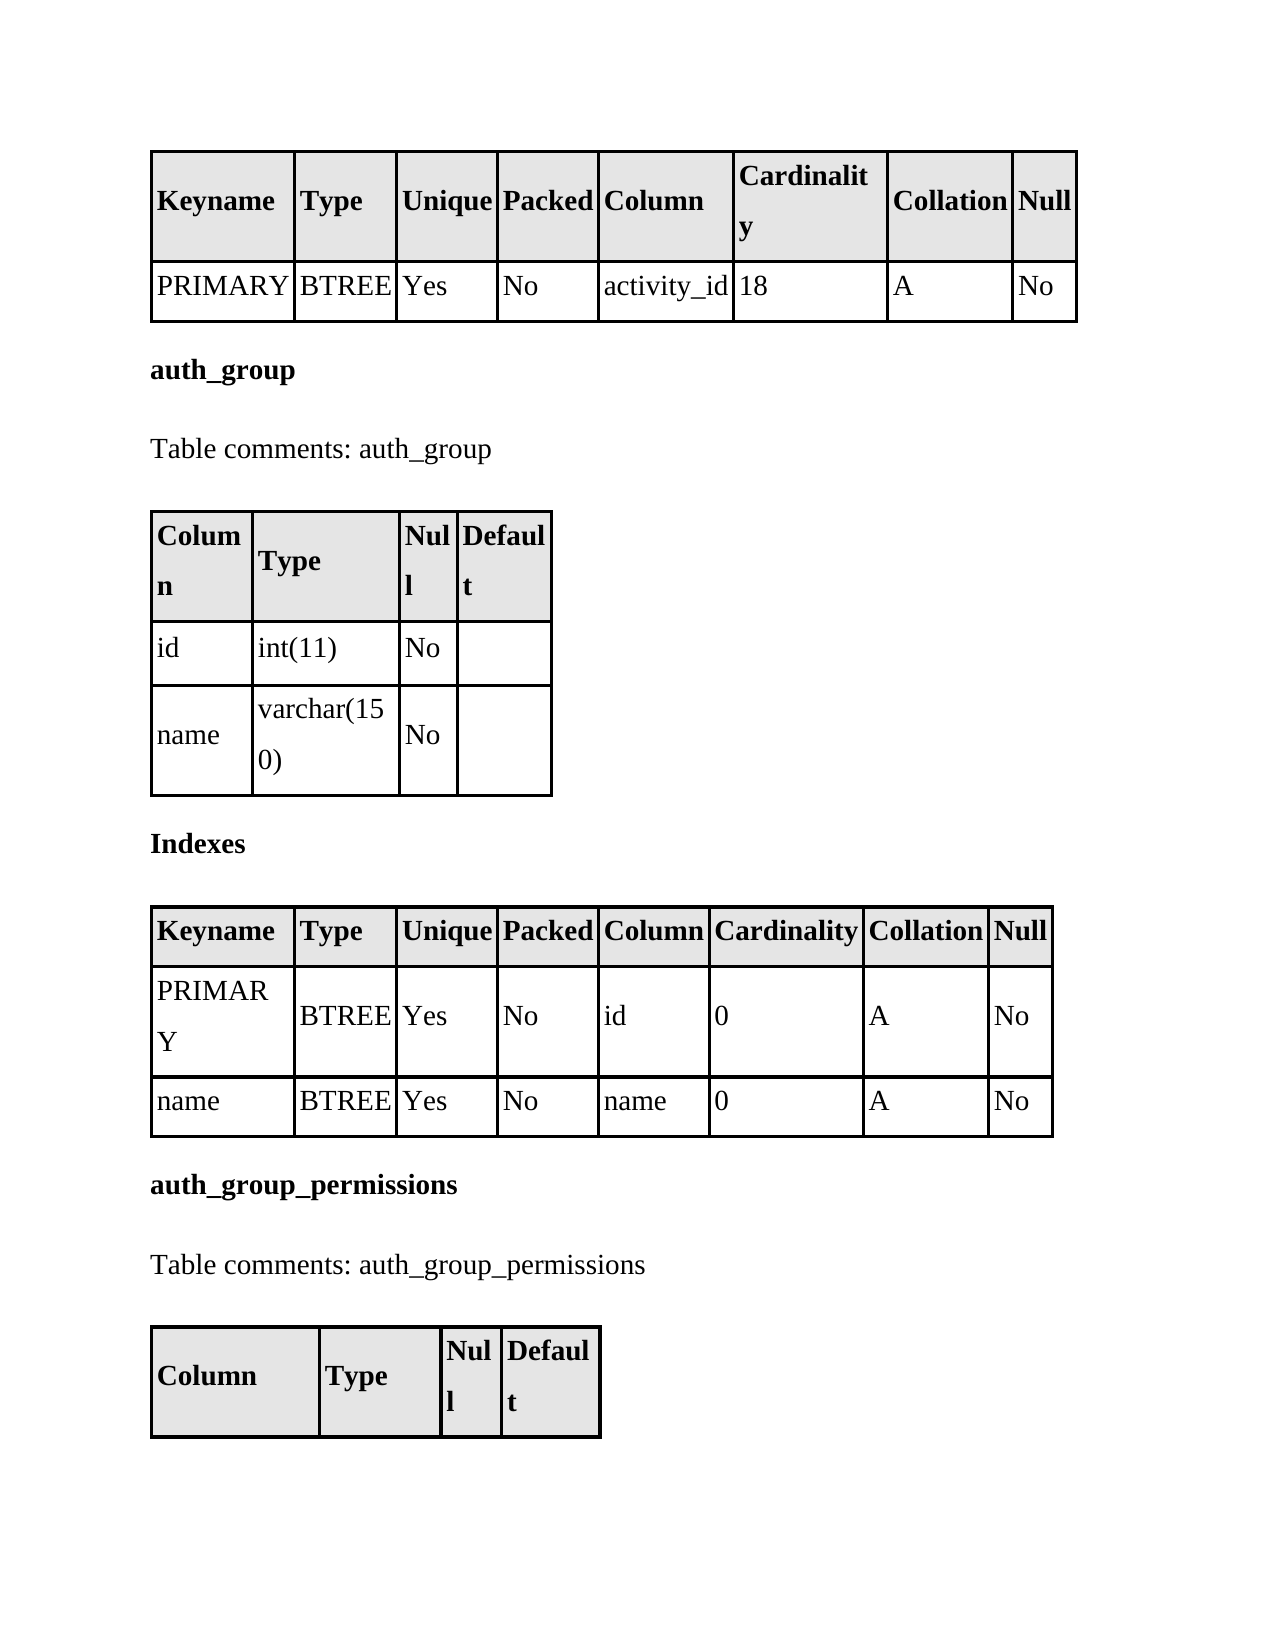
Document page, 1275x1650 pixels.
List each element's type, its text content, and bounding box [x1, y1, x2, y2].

table_cell [459, 687, 550, 794]
table_header Packed [499, 909, 597, 965]
table_header Type [254, 513, 398, 620]
table_header Unique [398, 909, 496, 965]
table_cell BTREE [296, 263, 395, 320]
table_cell name [153, 1079, 293, 1135]
table_cell No [401, 687, 456, 794]
table_cell No [499, 968, 597, 1075]
table_cell No [1014, 263, 1075, 320]
table_cell id [153, 623, 251, 683]
table_cell [459, 623, 550, 683]
table_header Cardinality [735, 153, 886, 260]
table_header Collation [889, 153, 1011, 260]
table_cell BTREE [296, 968, 395, 1075]
table_cell A [865, 968, 987, 1075]
table_cell varchar(150) [254, 687, 398, 794]
table_cell Yes [398, 1079, 496, 1135]
table_cell Yes [398, 968, 496, 1075]
table_header Keyname [153, 153, 293, 260]
table_header Null [990, 909, 1051, 965]
table_cell No [499, 263, 597, 320]
table_header Column [600, 153, 732, 260]
text Table comments: auth_group [150, 432, 1125, 465]
table_cell 0 [711, 968, 862, 1075]
table_cell name [600, 1079, 708, 1135]
table_header Packed [499, 153, 597, 260]
text Table comments: auth_group_permissions [150, 1247, 1125, 1280]
table_cell A [889, 263, 1011, 320]
table_header Cardinality [711, 909, 862, 965]
table_header Unique [398, 153, 496, 260]
table_header Collation [865, 909, 987, 965]
table_cell Yes [398, 263, 496, 320]
table_cell PRIMARY [153, 263, 293, 320]
text auth_group [150, 352, 1125, 386]
table_header Default [459, 513, 550, 620]
table_cell 18 [735, 263, 886, 320]
table_header Column [153, 513, 251, 620]
text auth_group_permissions [150, 1167, 1125, 1201]
table_cell No [499, 1079, 597, 1135]
table_header Type [321, 1329, 439, 1435]
table_cell No [990, 968, 1051, 1075]
table_header Keyname [153, 909, 293, 965]
table_header Null [401, 513, 456, 620]
table_cell No [990, 1079, 1051, 1135]
table_cell A [865, 1079, 987, 1135]
table_cell int(11) [254, 623, 398, 683]
table_header Null [1014, 153, 1075, 260]
table_header Column [153, 1329, 318, 1435]
table_header Default [503, 1329, 598, 1435]
table_cell activity_id [600, 263, 732, 320]
table_cell name [153, 687, 251, 794]
table_header Type [296, 153, 395, 260]
text Indexes [150, 826, 1125, 859]
table_cell id [600, 968, 708, 1075]
table_cell BTREE [296, 1079, 395, 1135]
table_header Null [443, 1329, 500, 1435]
table_cell PRIMARY [153, 968, 293, 1075]
table_header Column [600, 909, 708, 965]
table_cell 0 [711, 1079, 862, 1135]
table_header Type [296, 909, 395, 965]
table_cell No [401, 623, 456, 683]
